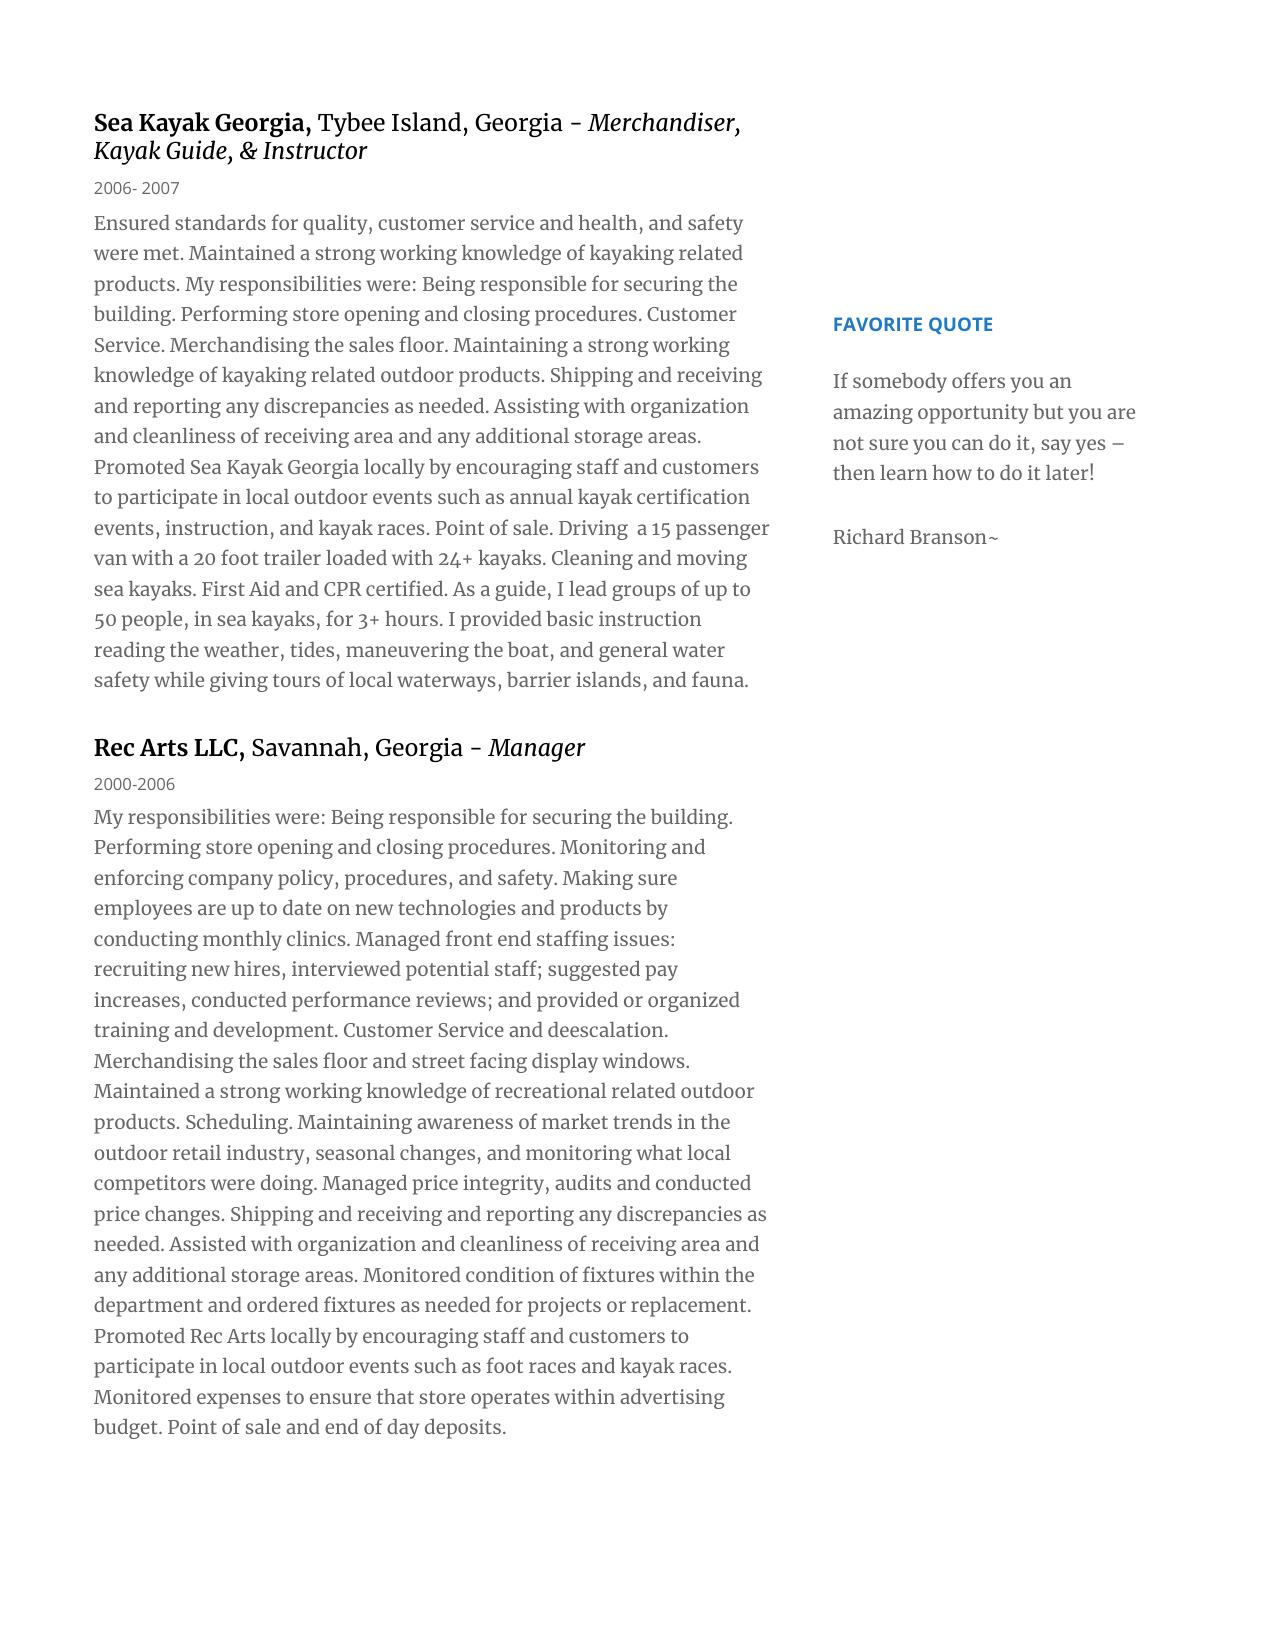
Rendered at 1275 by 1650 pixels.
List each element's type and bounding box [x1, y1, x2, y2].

table_cell [79, 60, 818, 1550]
table_cell [818, 60, 1183, 1550]
